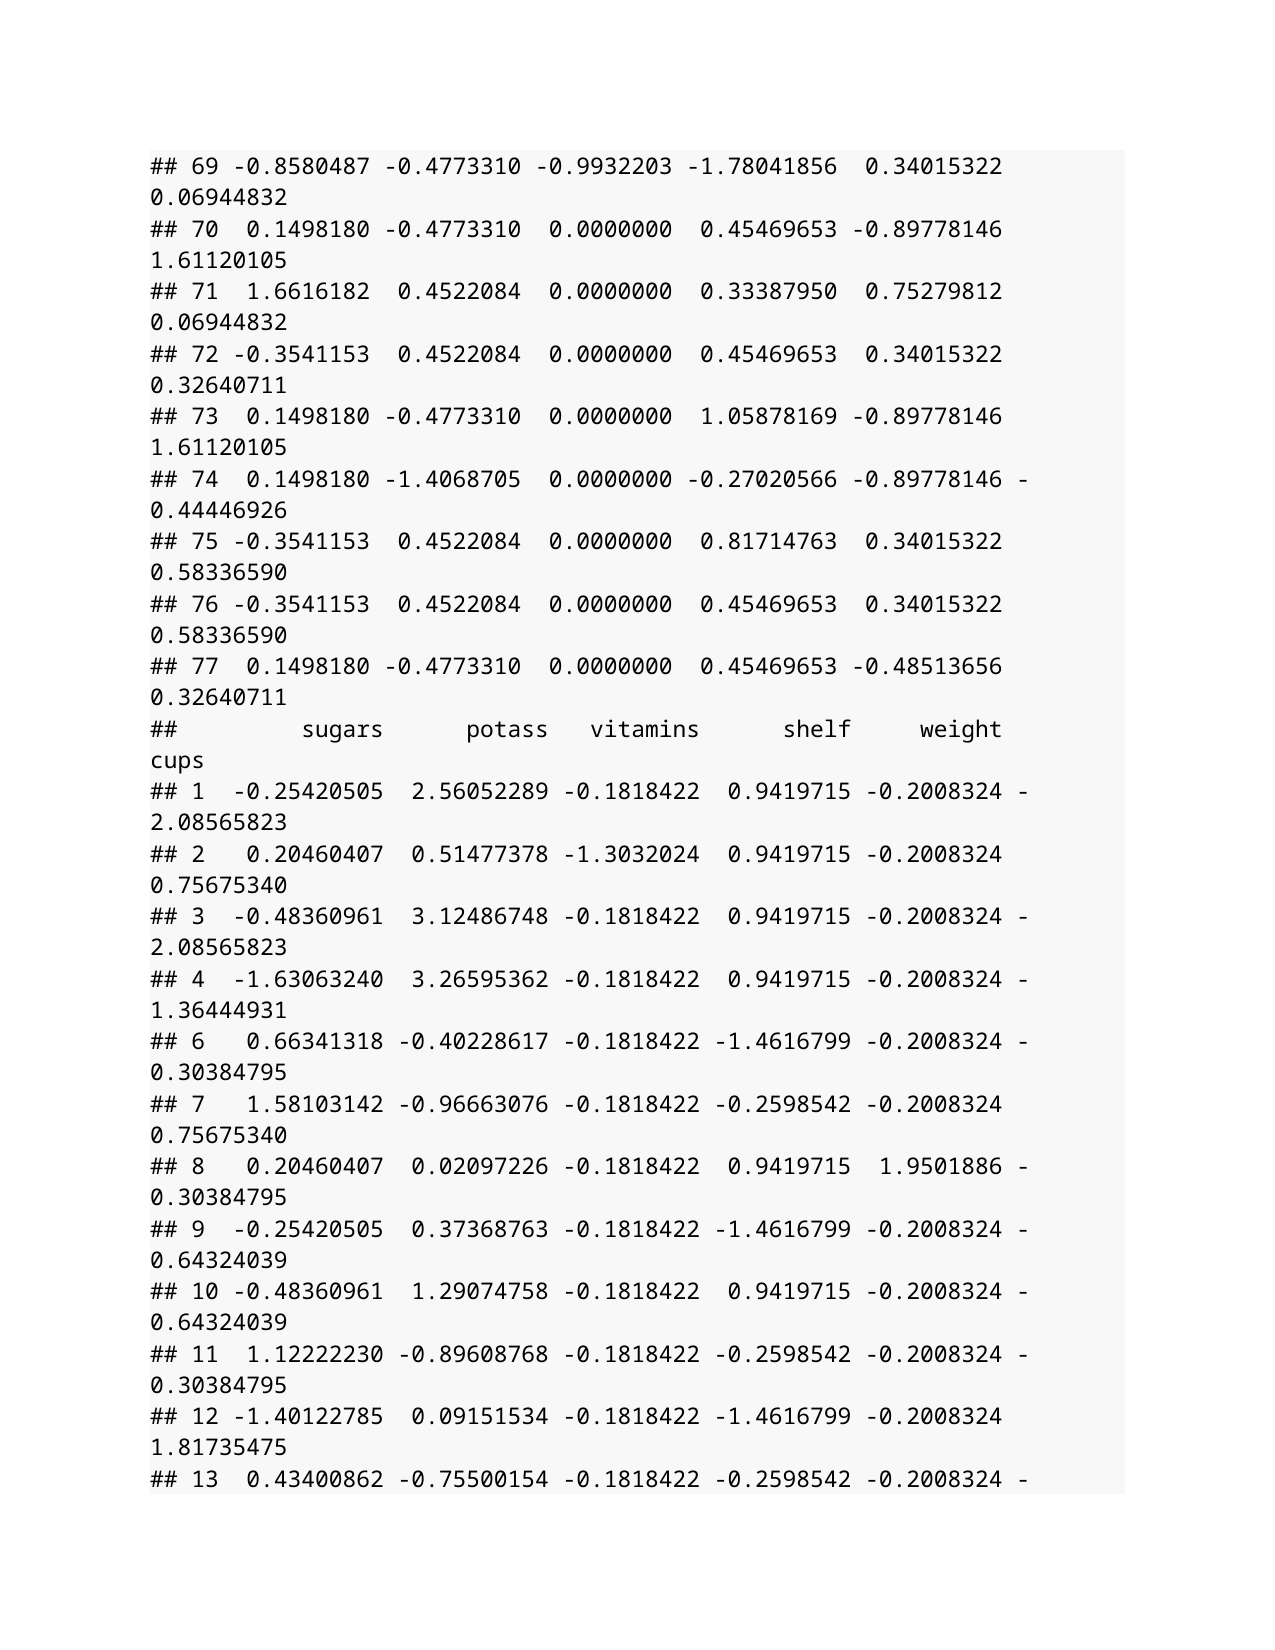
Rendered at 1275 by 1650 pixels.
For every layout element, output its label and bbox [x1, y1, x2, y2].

text [150, 150, 1125, 1494]
